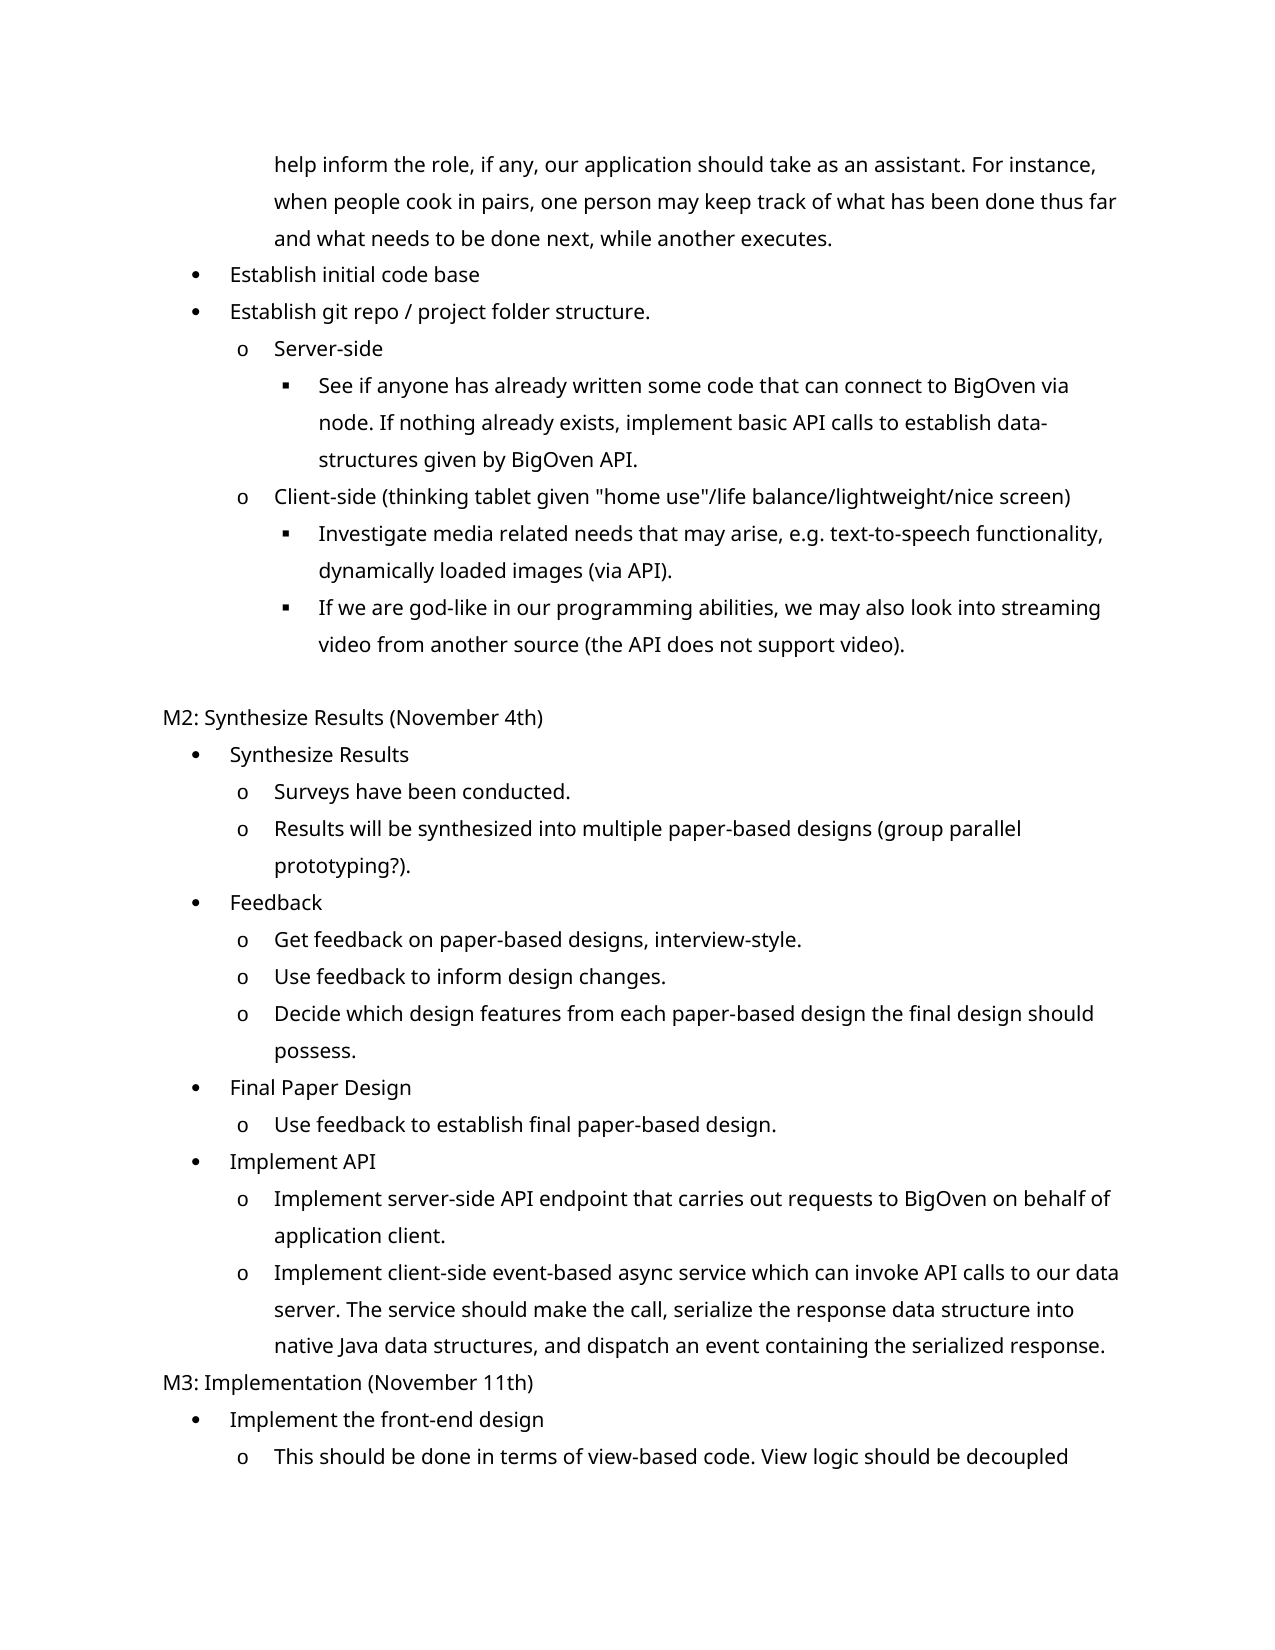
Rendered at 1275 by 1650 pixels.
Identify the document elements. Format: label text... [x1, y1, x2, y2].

list Use feedback to inform design changes. [236, 962, 1122, 991]
list Establish git repo / project folder structure. [192, 297, 1122, 326]
list Establish initial code base [192, 261, 1122, 289]
list Decide which design features from each paper-based design the final design should possess. [236, 999, 1122, 1065]
list Final Paper Design [192, 1073, 1122, 1102]
list Implement the front-end design [192, 1405, 1122, 1434]
list Surveys have been conducted. [236, 777, 1122, 806]
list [236, 150, 1122, 252]
list Implement server-side API endpoint that carries out requests to BigOven on behalf of application client. [236, 1184, 1122, 1249]
list Feedback [192, 888, 1122, 917]
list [236, 1442, 1122, 1471]
list Implement client-side event-based async service which can invoke API calls to our data server. The service should make the call, serialize the response data structure into native Java data structures, and dispatch an event containing the serialized response. [236, 1258, 1122, 1360]
list Use feedback to establish final paper-based design. [236, 1110, 1122, 1138]
text M2: Synthesize Results (November 4th) [162, 703, 1122, 732]
list Results will be synthesized into multiple paper-based designs (group parallel prototyping?). [236, 814, 1122, 880]
list Synthesize Results [192, 740, 1122, 769]
list See if anyone has already written some code that can connect to BigOven via node. If nothing already exists, implement basic API calls to establish data-structures given by BigOven API. [281, 371, 1122, 474]
text M3: Implementation (November 11th) [162, 1368, 1122, 1397]
list Server-side [236, 334, 1122, 363]
list Get feedback on paper-based designs, interview-style. [236, 925, 1122, 954]
list If we are god-like in our programming abilities, we may also look into streaming video from another source (the API does not support video). [281, 593, 1122, 658]
list Investigate media related needs that may arise, e.g. text-to-speech functionality, dynamically loaded images (via API). [281, 519, 1122, 584]
list Client-side (thinking tablet given "home use"/life balance/lightweight/nice screen) [236, 482, 1122, 511]
list Implement API [192, 1147, 1122, 1176]
